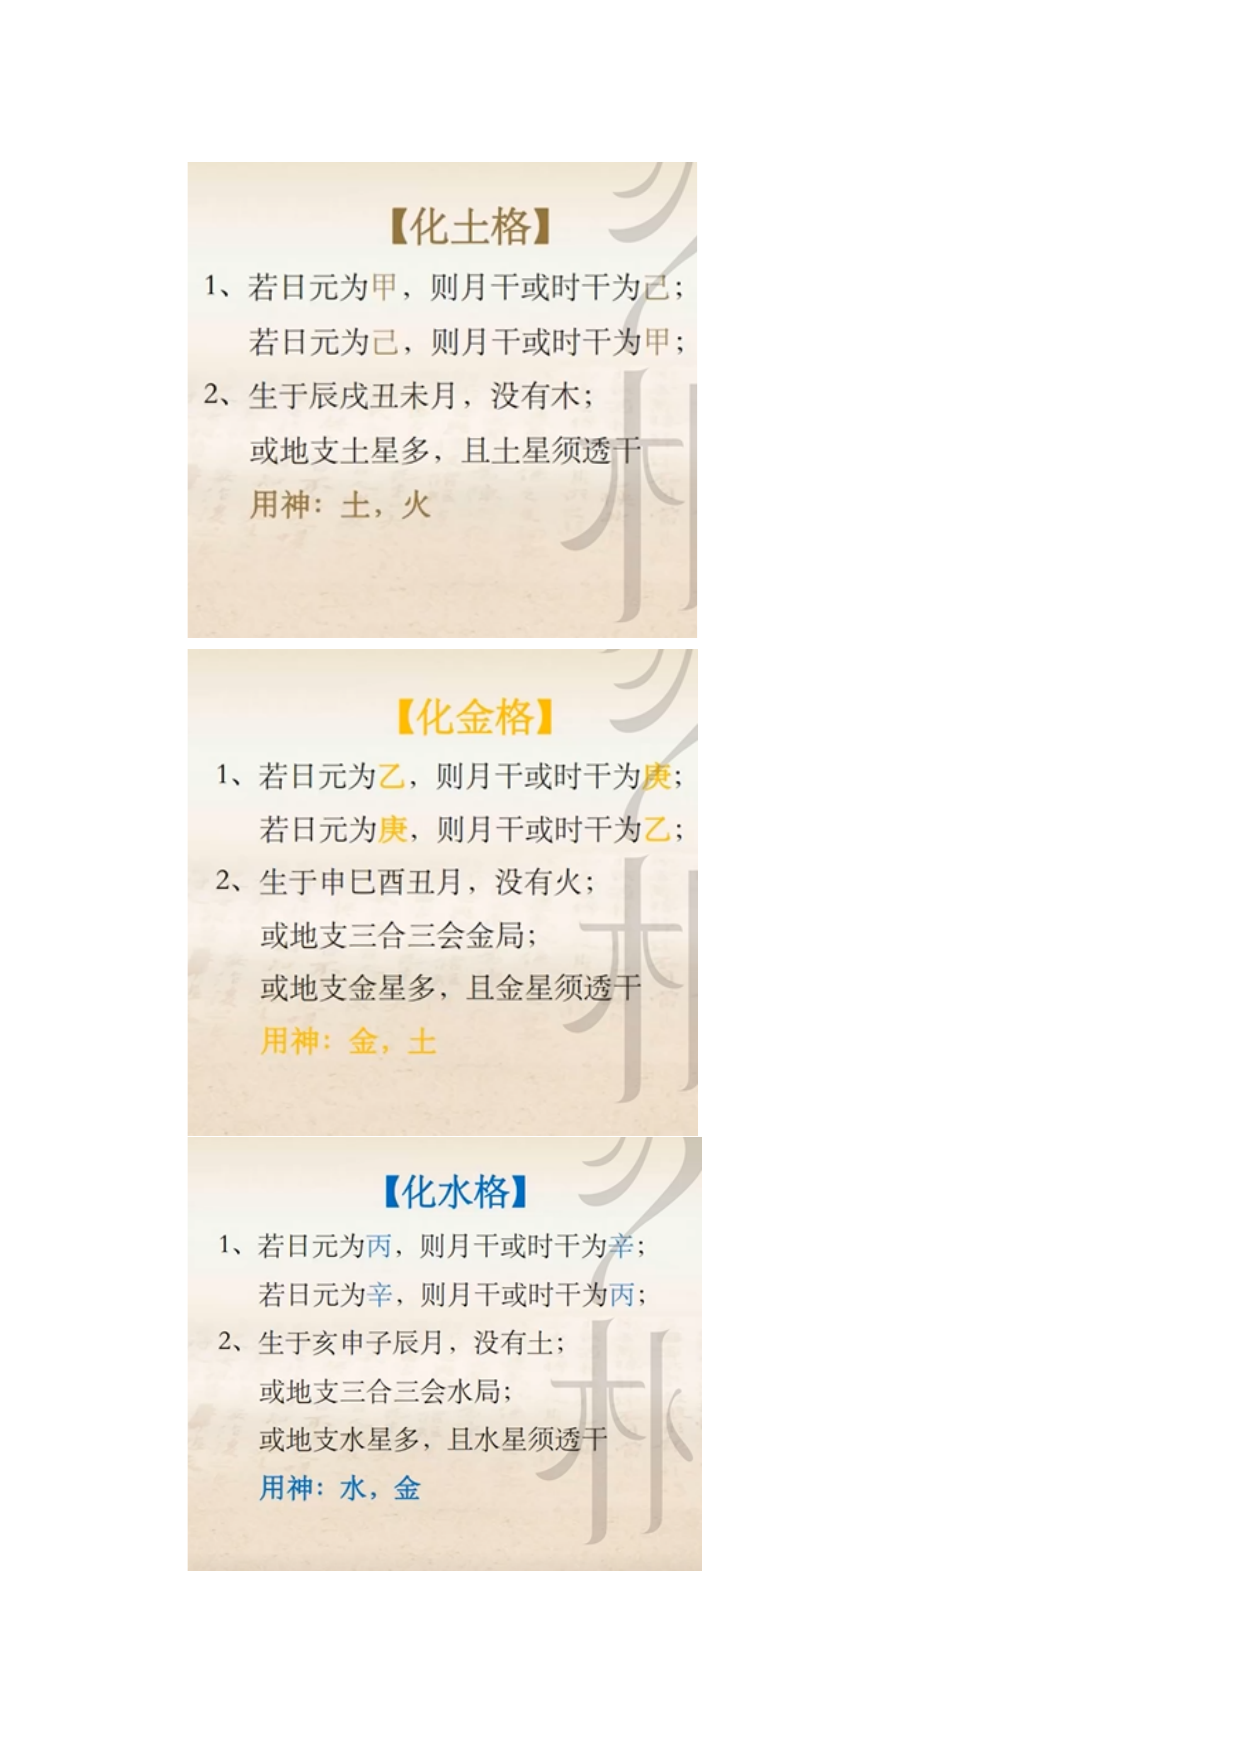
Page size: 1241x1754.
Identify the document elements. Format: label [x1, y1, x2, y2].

picture [187, 162, 698, 638]
picture [187, 1137, 702, 1571]
picture [187, 649, 698, 1136]
